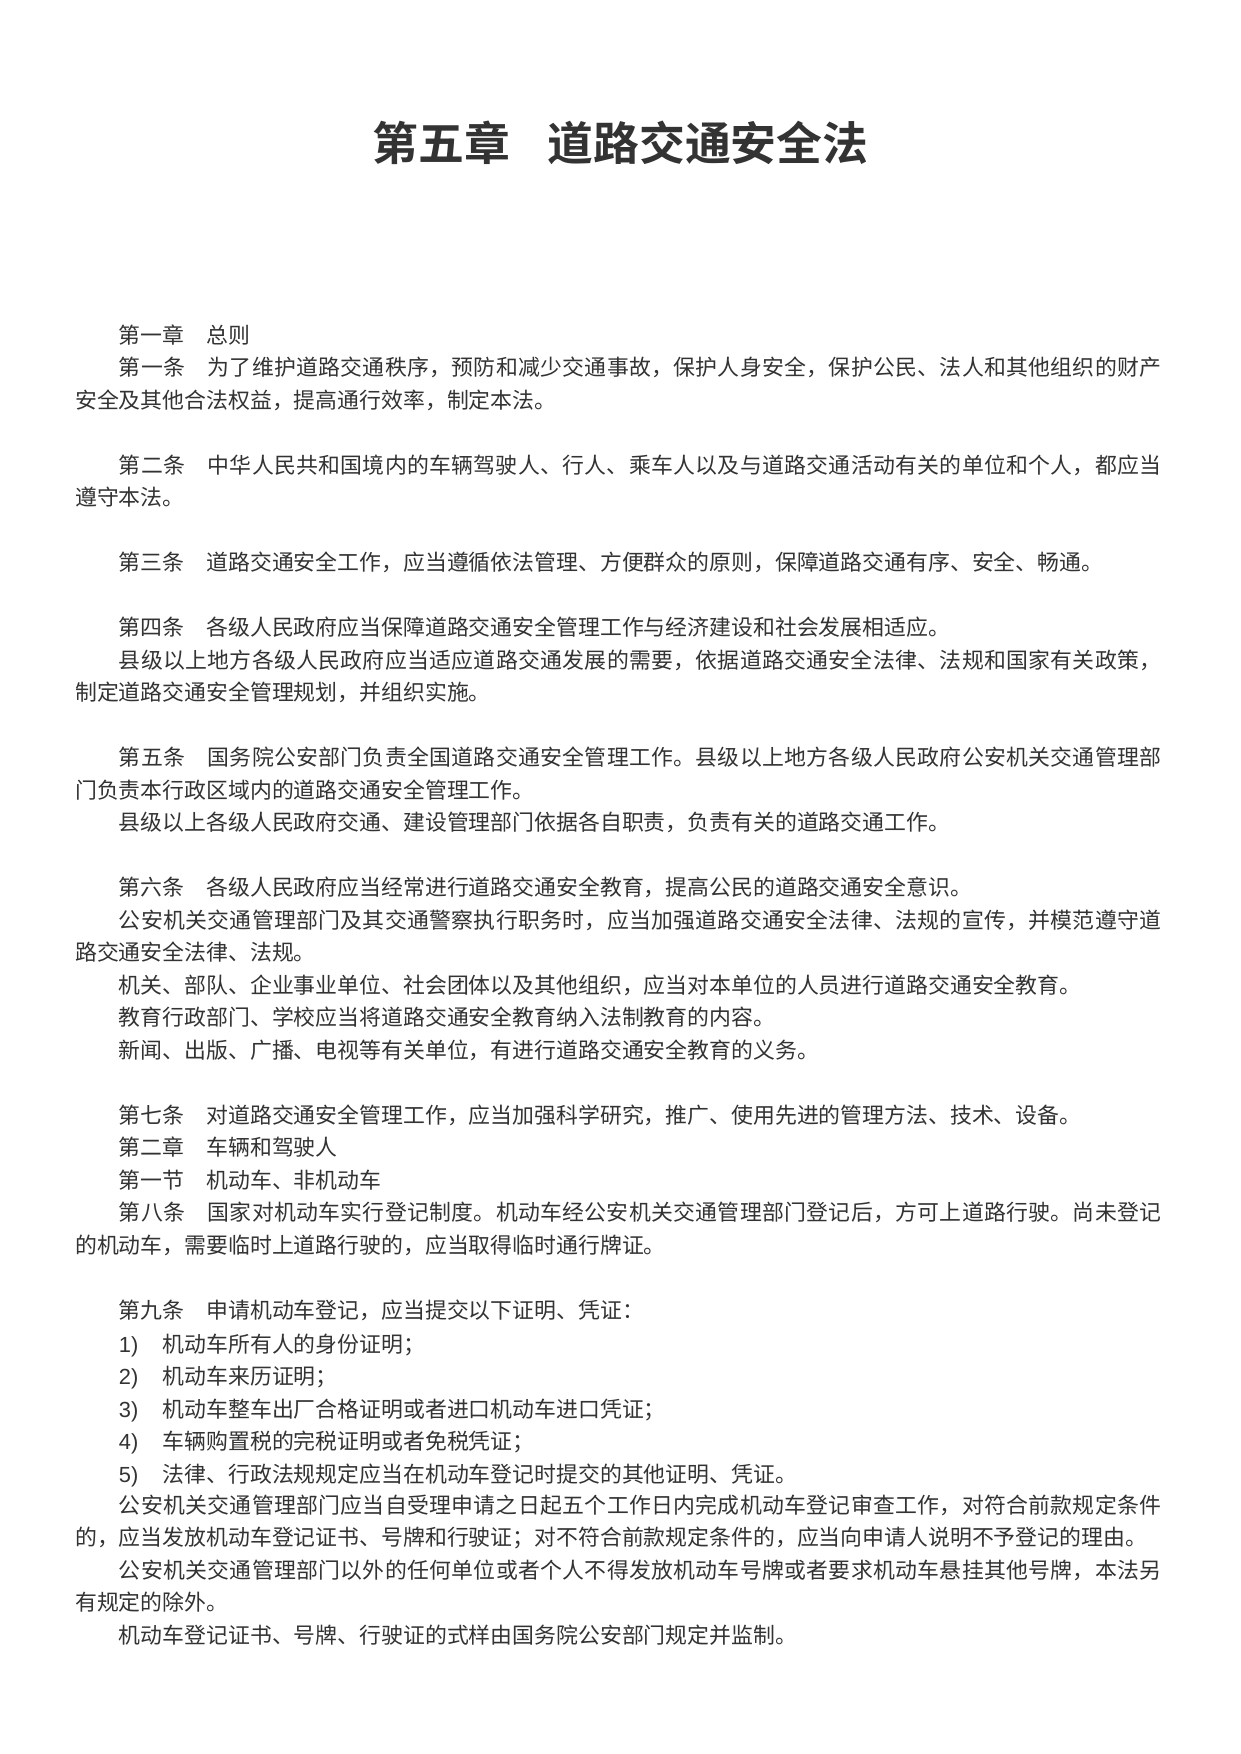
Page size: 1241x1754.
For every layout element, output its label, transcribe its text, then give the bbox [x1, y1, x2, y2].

text 第三条 道路交通安全工作，应当遵循依法管理、方便群众的原则，保障道路交通有序、安全、畅通。 [75, 549, 1165, 581]
subtitle 道路交通安全法 [75, 116, 1165, 181]
text 2) 机动车来历证明； [75, 1361, 1165, 1394]
text 第七条 对道路交通安全管理工作，应当加强科学研究，推广、使用先进的管理方法、技术、设备。 [75, 1101, 1165, 1134]
text 5) 法律、行政法规规定应当在机动车登记时提交的其他证明、凭证。 [75, 1459, 1165, 1491]
text 县级以上各级人民政府交通、建设管理部门依据各自职责，负责有关的道路交通工作。 [75, 809, 1165, 841]
text 第四条 各级人民政府应当保障道路交通安全管理工作与经济建设和社会发展相适应。 [75, 614, 1165, 646]
text 机动车登记证书、号牌、行驶证的式样由国务院公安部门规定并监制。 [75, 1621, 1165, 1654]
text 第一条 为了维护道路交通秩序，预防和减少交通事故，保护人身安全，保护公民、法人和其他组织的财产安全及其他合法权益，提高通行效率，制定本法。 [75, 354, 1165, 419]
text 教育行政部门、学校应当将道路交通安全教育纳入法制教育的内容。 [75, 1004, 1165, 1036]
text 第一节 机动车、非机动车 [75, 1166, 1165, 1199]
text 第八条 国家对机动车实行登记制度。机动车经公安机关交通管理部门登记后，方可上道路行驶。尚未登记的机动车，需要临时上道路行驶的，应当取得临时通行牌证。 [75, 1199, 1165, 1264]
text 公安机关交通管理部门以外的任何单位或者个人不得发放机动车号牌或者要求机动车悬挂其他号牌，本法另有规定的除外。 [75, 1556, 1165, 1621]
text 第六条 各级人民政府应当经常进行道路交通安全教育，提高公民的道路交通安全意识。 [75, 874, 1165, 906]
text 第一章 总则 [75, 321, 1165, 354]
text 机关、部队、企业事业单位、社会团体以及其他组织，应当对本单位的人员进行道路交通安全教育。 [75, 971, 1165, 1004]
text 4) 车辆购置税的完税证明或者免税凭证； [75, 1426, 1165, 1459]
text 第二章 车辆和驾驶人 [75, 1134, 1165, 1166]
text 第五条 国务院公安部门负责全国道路交通安全管理工作。县级以上地方各级人民政府公安机关交通管理部门负责本行政区域内的道路交通安全管理工作。 [75, 744, 1165, 809]
text 第二条 中华人民共和国境内的车辆驾驶人、行人、乘车人以及与道路交通活动有关的单位和个人，都应当遵守本法。 [75, 451, 1165, 516]
text 新闻、出版、广播、电视等有关单位，有进行道路交通安全教育的义务。 [75, 1036, 1165, 1069]
text 3) 机动车整车出厂合格证明或者进口机动车进口凭证； [75, 1394, 1165, 1426]
text 1) 机动车所有人的身份证明； [75, 1329, 1165, 1361]
text 第九条 申请机动车登记，应当提交以下证明、凭证： [75, 1296, 1165, 1329]
text 公安机关交通管理部门及其交通警察执行职务时，应当加强道路交通安全法律、法规的宣传，并模范遵守道路交通安全法律、法规。 [75, 906, 1165, 971]
text 县级以上地方各级人民政府应当适应道路交通发展的需要，依据道路交通安全法律、法规和国家有关政策，制定道路交通安全管理规划，并组织实施。 [75, 646, 1165, 711]
text 公安机关交通管理部门应当自受理申请之日起五个工作日内完成机动车登记审查工作，对符合前款规定条件的，应当发放机动车登记证书、号牌和行驶证；对不符合前款规定条件的，应当向申请人说明不予登记的理由。 [75, 1491, 1165, 1556]
